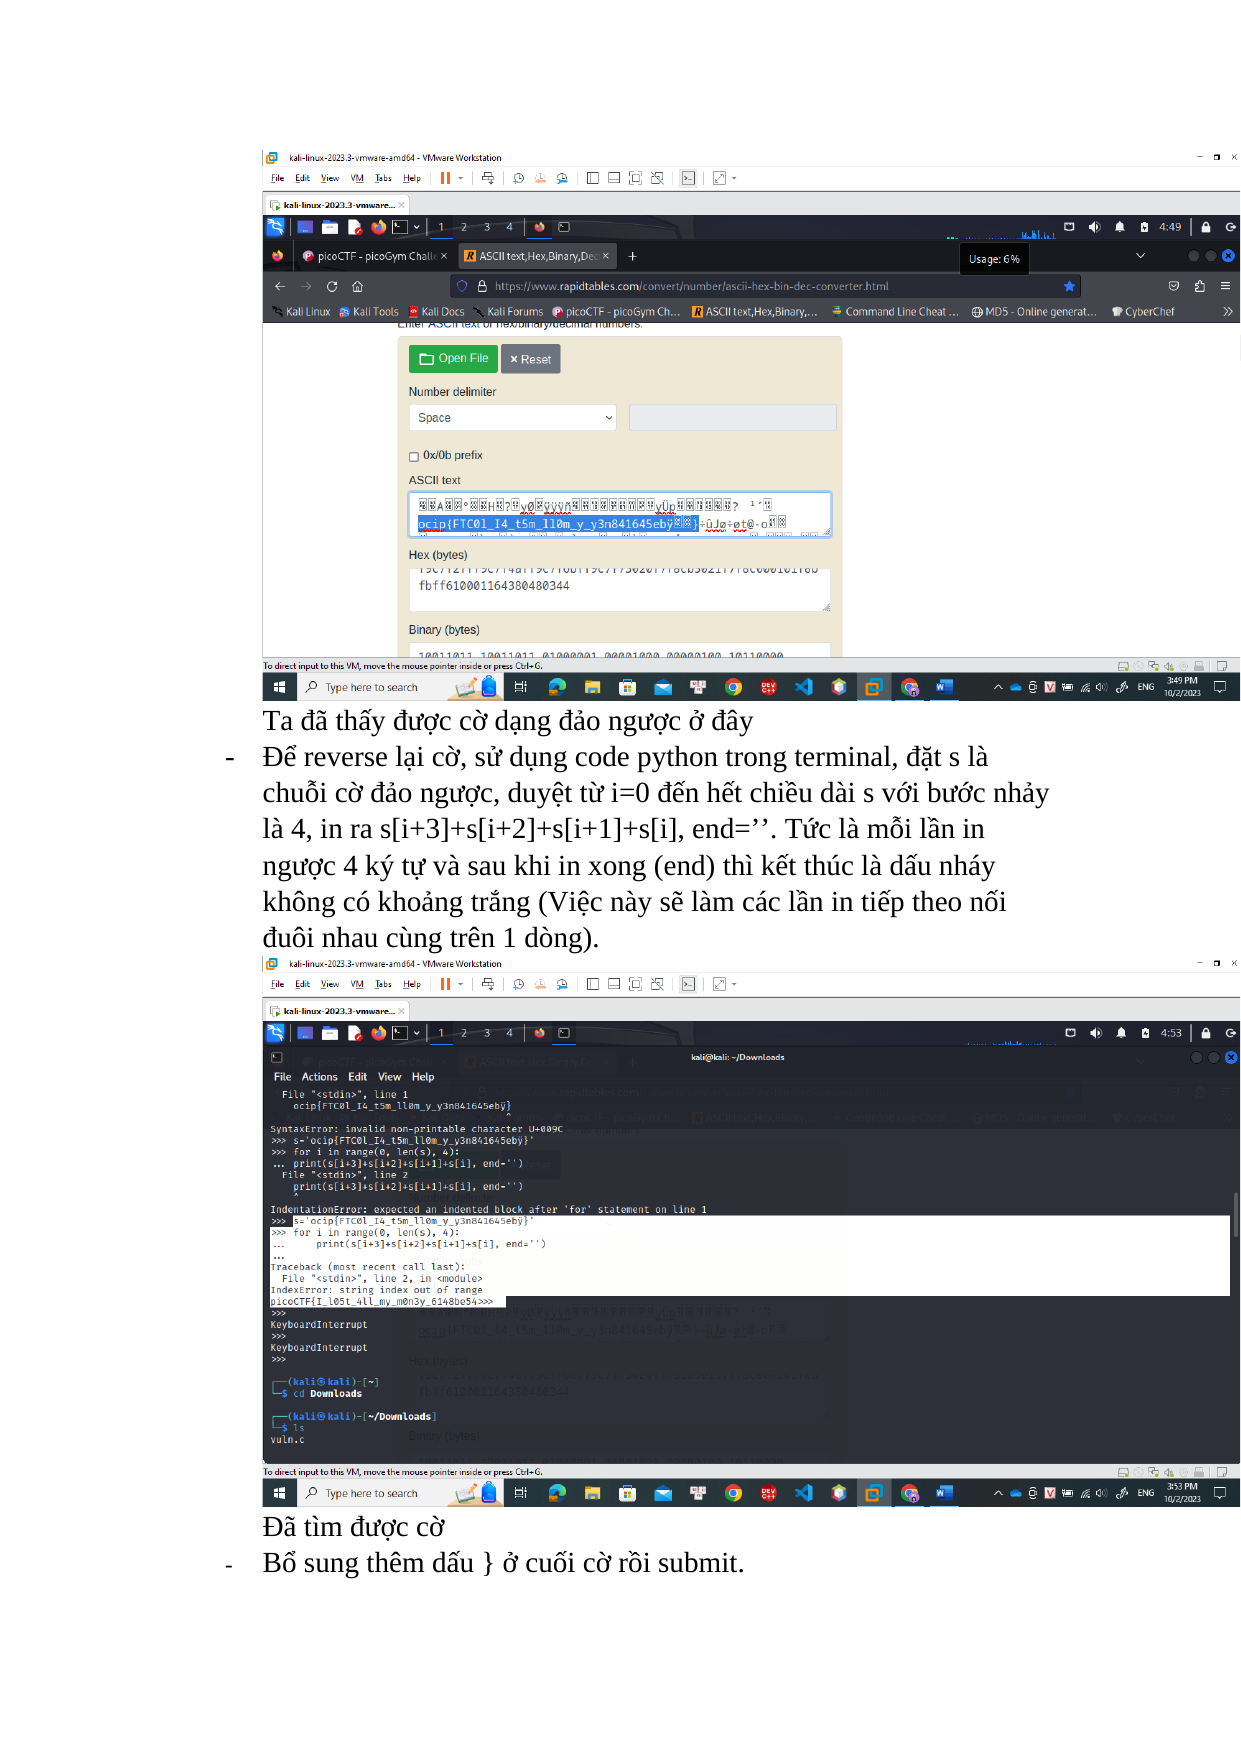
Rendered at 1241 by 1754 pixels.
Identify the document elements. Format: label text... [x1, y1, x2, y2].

picture [262, 956, 1241, 1507]
list Để reverse lại cờ, sử dụng code python trong terminal, đặt s là chuỗi cờ đảo ngược, duyệt từ i=0 đến hết chiều dài s với bước nhảy là 4, in ra s[i+3]+s[i+2]+s[i+1]+s[i], end=’’. Tức là mỗi lần in ngược 4 ký tự và sau khi in xong (end) thì kết thúc là dấu nháy không có khoảng trắng (Việc này sẽ làm các lần in tiếp theo nối đuôi nhau cùng trên 1 dòng). [225, 739, 1053, 953]
picture [262, 150, 1241, 701]
list Đã tìm được cờ [262, 1509, 1053, 1543]
list Bổ sung thêm dấu } ở cuối cờ rồi submit. [225, 1545, 1053, 1579]
list Ta đã thấy được cờ dạng đảo ngược ở đây [262, 703, 1053, 737]
